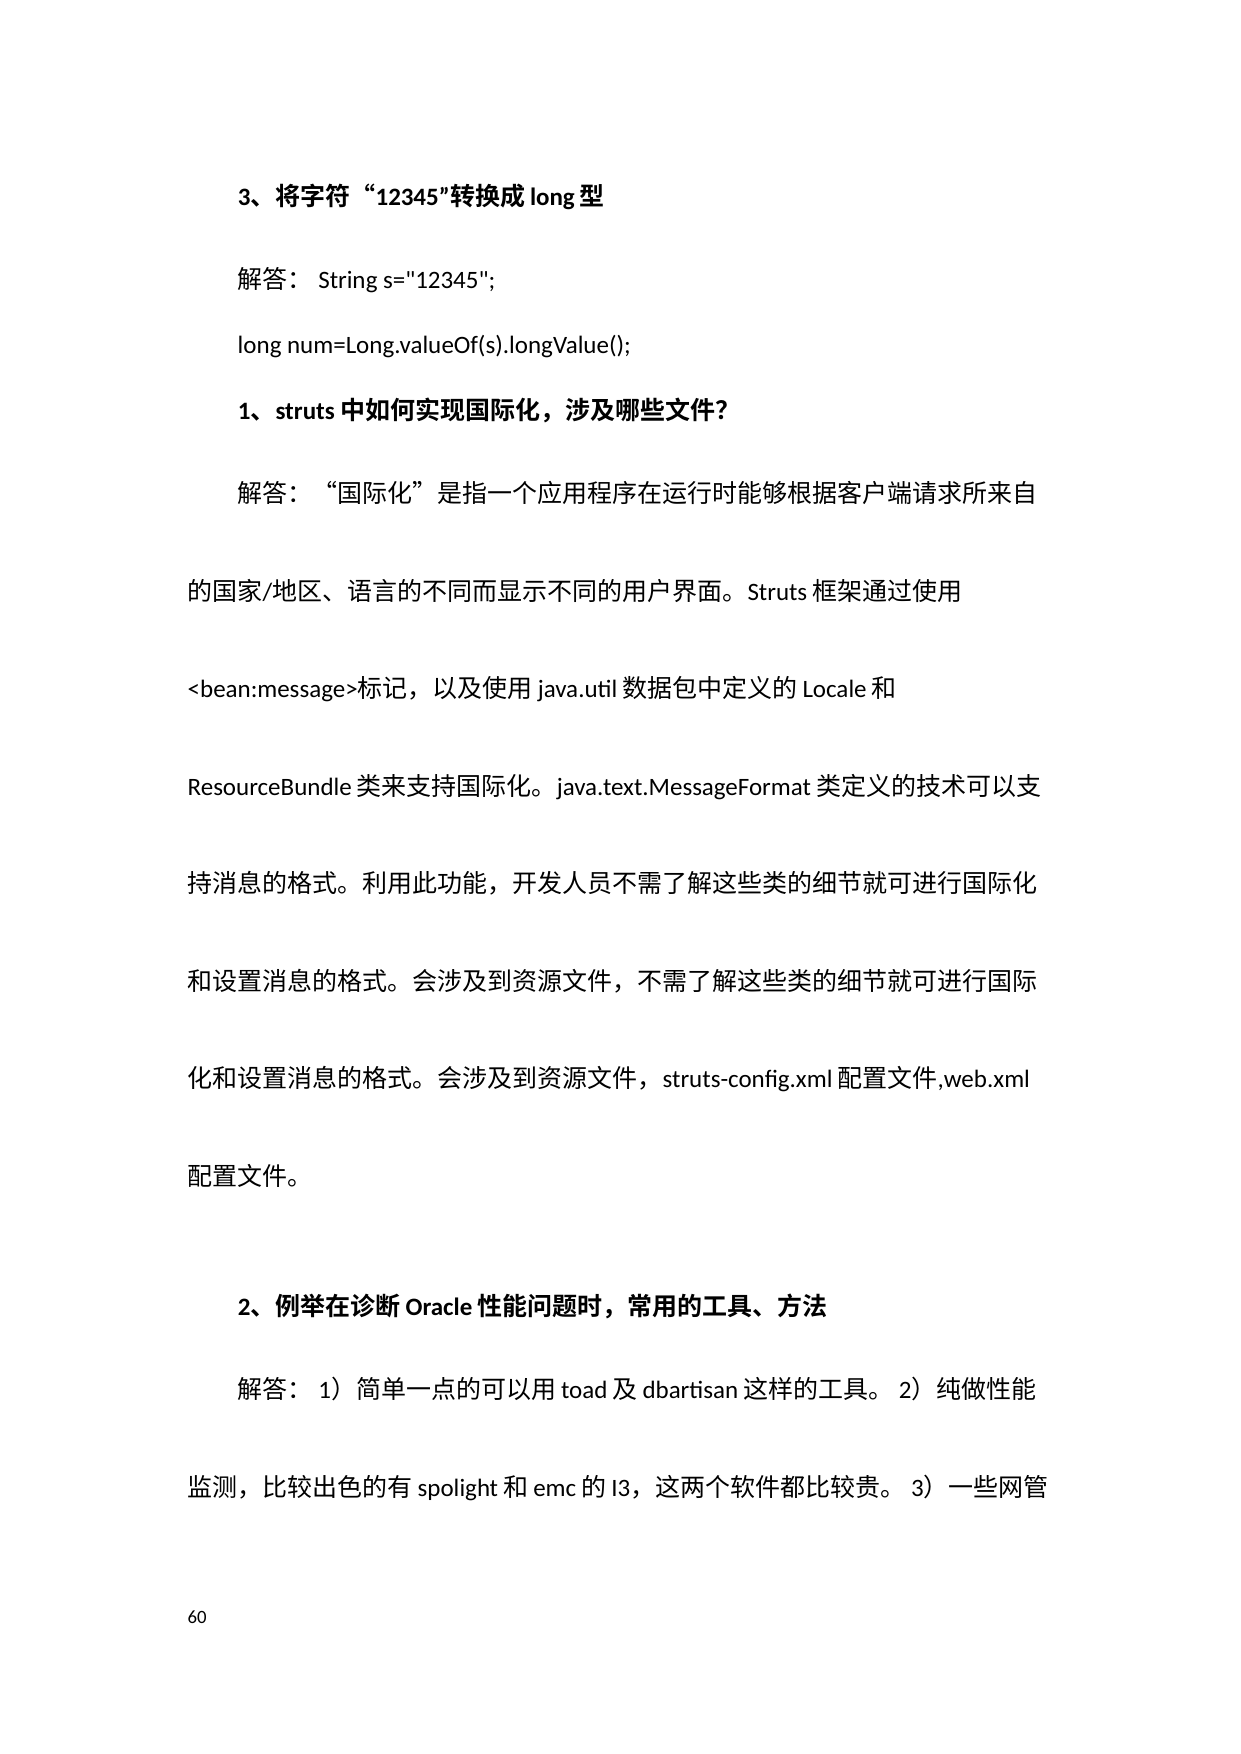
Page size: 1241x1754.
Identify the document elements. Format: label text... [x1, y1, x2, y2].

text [187, 1356, 1053, 1518]
text 1、struts中如何实现国际化，涉及哪些文件？ [187, 376, 1053, 441]
text 2、例举在诊断Oracle性能问题时，常用的工具、方法 [187, 1272, 1053, 1337]
text 解答：“国际化”是指一个应用程序在运行时能够根据客户端请求所来自的国家/地区、语言的不同而显示不同的用户界面。Struts框架通过使用<bean:message>标记，以及使用java.util数据包中定义的Locale和ResourceBundle类来支持国际化。java.text.MessageFormat类定义的技术可以支持消息的格式。利用此功能，开发人员不需了解这些类的细节就可进行国际化和设置消息的格式。会涉及到资源文件，不需了解这些类的细节就可进行国际化和设置消息的格式。会涉及到资源文件，struts-config.xml配置文件,web.xml配置文件。 [187, 459, 1053, 1207]
text 解答： String s="12345"; [187, 245, 1053, 310]
text long num=Long.valueOf(s).longValue(); [187, 328, 1053, 361]
text 3、将字符“12345”转换成long型 [187, 162, 1053, 227]
